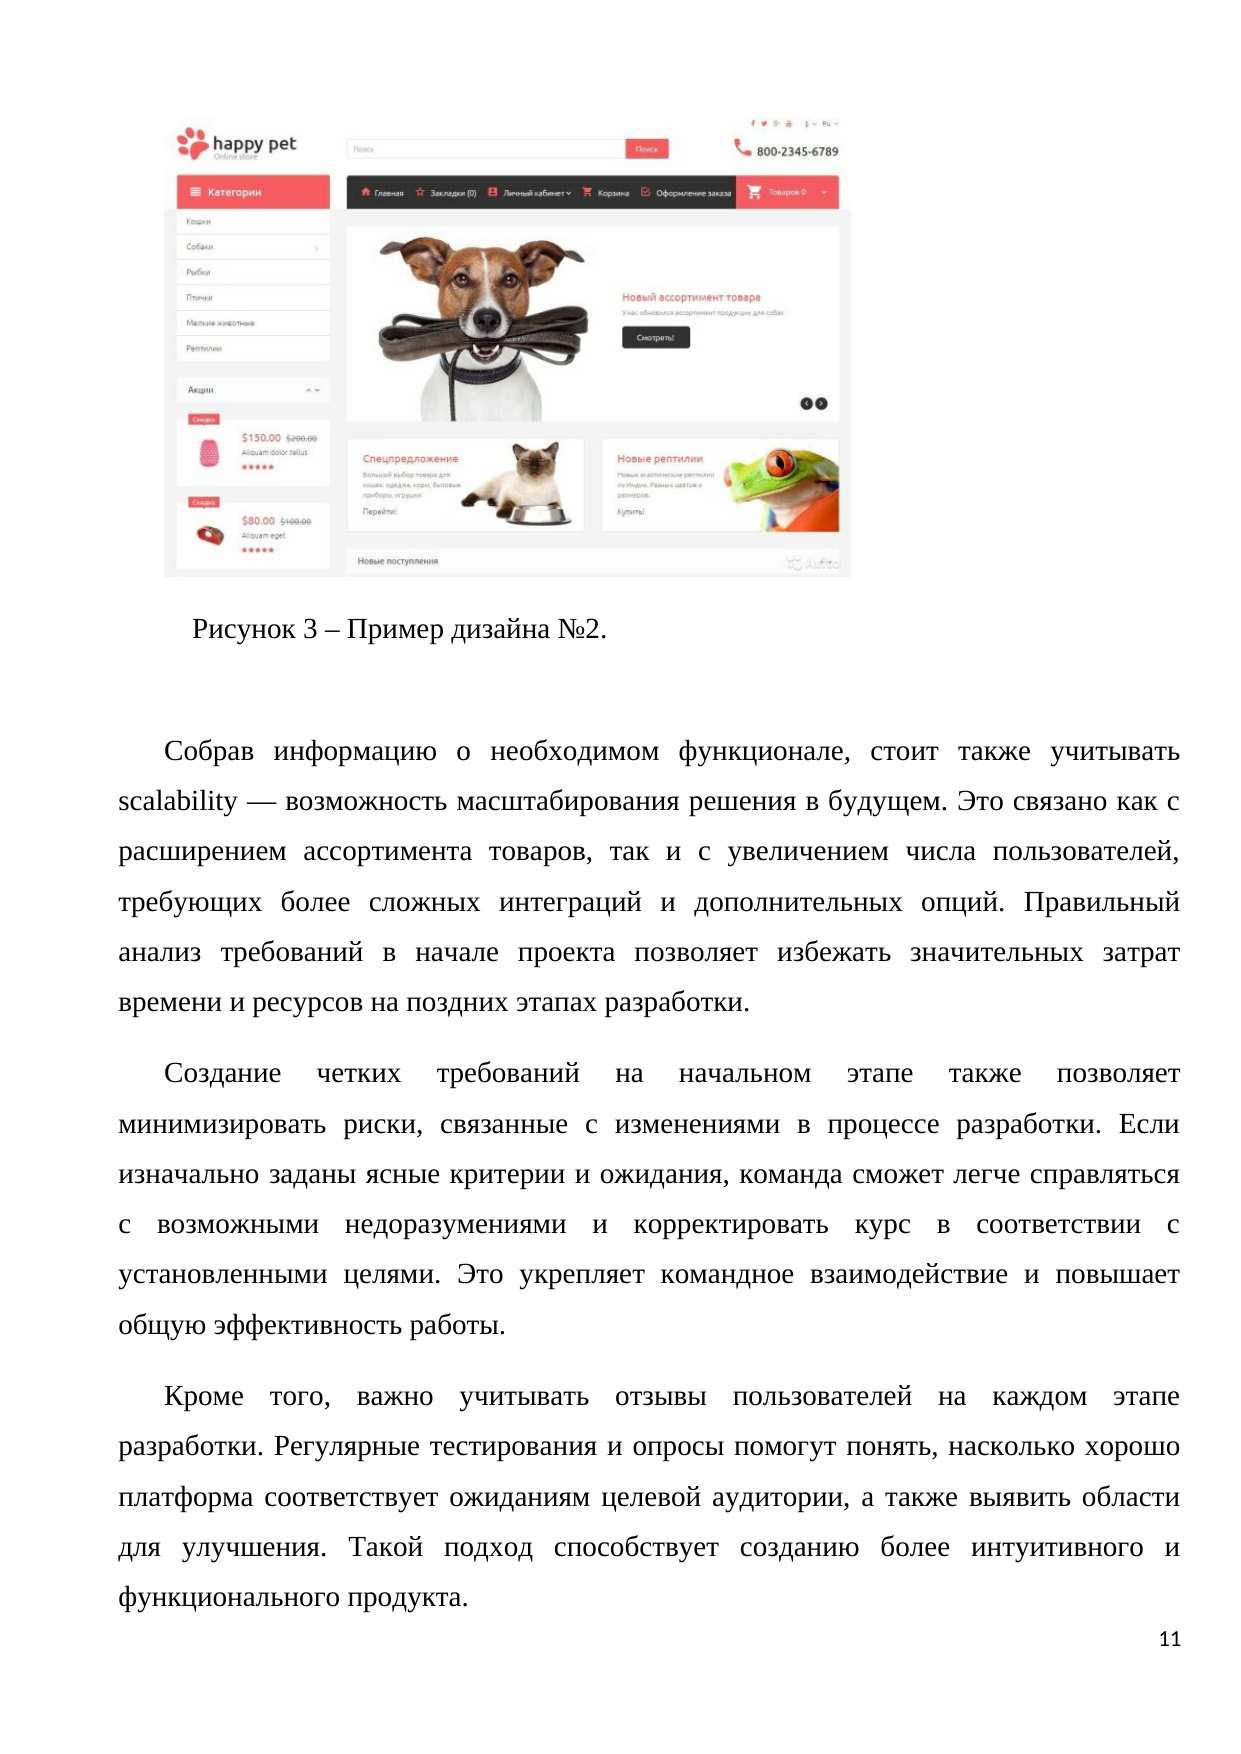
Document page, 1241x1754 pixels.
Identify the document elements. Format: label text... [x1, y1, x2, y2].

text Собрав информацию о необходимом функционале, стоит также учитывать scalability — возможность масштабирования решения в будущем. Это связано как с расширением ассортимента товаров, так и с увеличением числа пользователей, требующих более сложных интеграций и дополнительных опций. Правильный анализ требований в начале проекта позволяет избежать значительных затрат времени и ресурсов на поздних этапах разработки. [118, 733, 1181, 1018]
text Создание четких требований на начальном этапе также позволяет минимизировать риски, связанные с изменениями в процессе разработки. Если изначально заданы ясные критерии и ожидания, команда сможет легче справляться с возможными недоразумениями и корректировать курс в соответствии с установленными целями. Это укрепляет командное взаимодействие и повышает общую эффективность работы. [118, 1055, 1181, 1341]
text Кроме того, важно учитывать отзывы пользователей на каждом этапе разработки. Регулярные тестирования и опросы помогут понять, насколько хорошо платформа соответствует ожиданиям целевой аудитории, а также выявить области для улучшения. Такой подход способствует созданию более интуитивного и функционального продукта. [118, 1378, 1181, 1613]
picture [163, 118, 852, 577]
text Рисунок 3 – Пример дизайна №2. [118, 611, 1181, 645]
